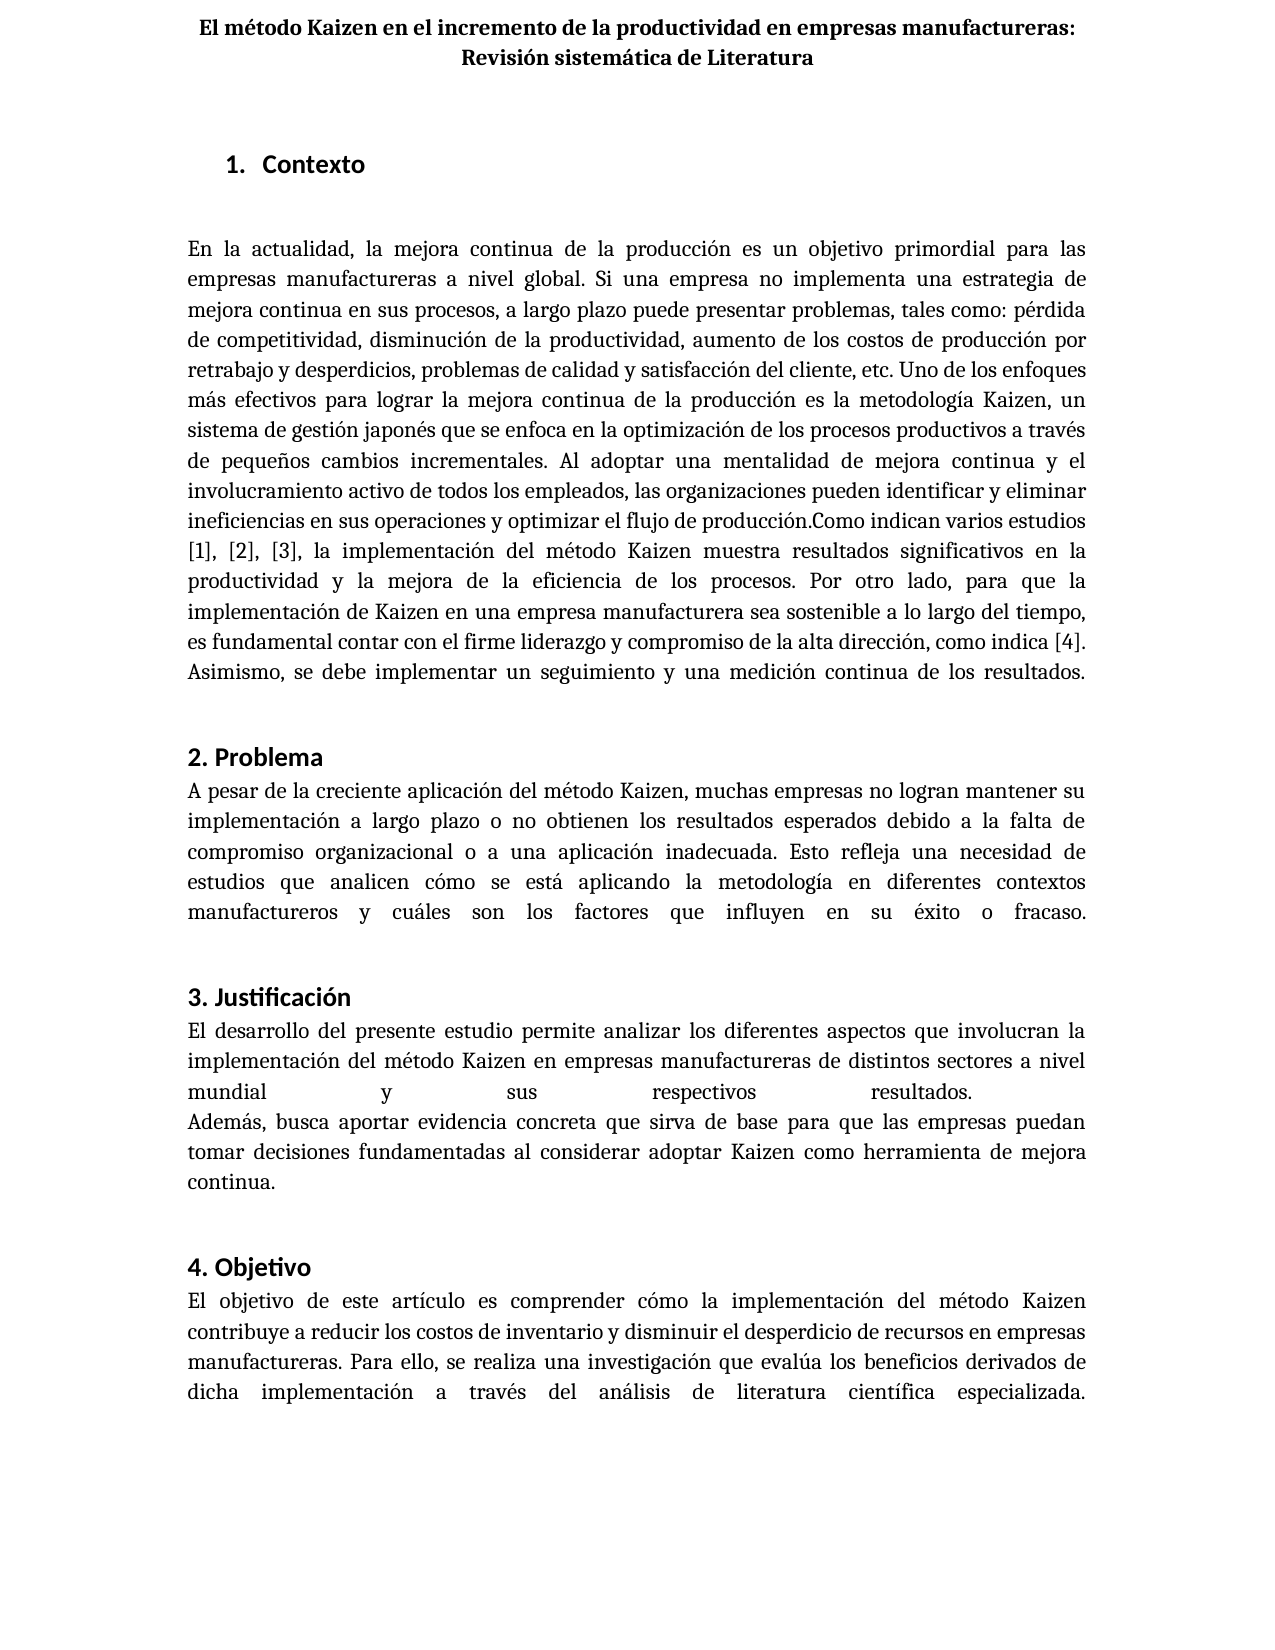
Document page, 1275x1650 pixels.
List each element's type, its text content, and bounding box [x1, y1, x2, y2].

text En la actualidad, la mejora continua de la producción es un objetivo primordial para las empresas manufactureras a nivel global. Si una empresa no implementa una estrategia de mejora continua en sus procesos, a largo plazo puede presentar problemas, tales como: pérdida de competitividad, disminución de la productividad, aumento de los costos de producción por retrabajo y desperdicios, problemas de calidad y satisfacción del cliente, etc. Uno de los enfoques más efectivos para lograr la mejora continua de la producción es la metodología Kaizen, un sistema de gestión japonés que se enfoca en la optimización de los procesos productivos a través de pequeños cambios incrementales. Al adoptar una mentalidad de mejora continua y el involucramiento activo de todos los empleados, las organizaciones pueden identificar y eliminar ineficiencias en sus operaciones y optimizar el flujo de producción.Como indican varios estudios [1], [2], [3], la implementación del método Kaizen muestra resultados significativos en la productividad y la mejora de la eficiencia de los procesos. Por otro lado, para que la implementación de Kaizen en una empresa manufacturera sea sostenible a lo largo del tiempo, es fundamental contar con el firme liderazgo y compromiso de la alta dirección, como indica [4]. Asimismo, se debe implementar un seguimiento y una medición continua de los resultados. [187, 236, 1087, 716]
subtitle 3. Justificación [187, 980, 1087, 1013]
text El método Kaizen en el incremento de la productividad en empresas manufactureras: Revisión sistemática de Literatura [187, 15, 1087, 71]
text El desarrollo del presente estudio permite analizar los diferentes aspectos que involucran la implementación del método Kaizen en empresas manufactureras de distintos sectores a nivel mundial y sus respectivos resultados. Además, busca aportar evidencia concreta que sirva de base para que las empresas puedan tomar decisiones fundamentadas al considerar adoptar Kaizen como herramienta de mejora continua. [187, 1018, 1087, 1226]
subtitle 2. Problema [187, 740, 1087, 773]
text El objetivo de este artículo es comprender cómo la implementación del método Kaizen contribuye a reducir los costos de inventario y disminuir el desperdicio de recursos en empresas manufactureras. Para ello, se realiza una investigación que evalúa los beneficios derivados de dicha implementación a través del análisis de literatura científica especializada. [187, 1288, 1087, 1436]
text A pesar de la creciente aplicación del método Kaizen, muchas empresas no logran mantener su implementación a largo plazo o no obtienen los resultados esperados debido a la falta de compromiso organizacional o a una aplicación inadecuada. Esto refleja una necesidad de estudios que analicen cómo se está aplicando la metodología en diferentes contextos manufactureros y cuáles son los factores que influyen en su éxito o fracaso. [187, 778, 1087, 956]
subtitle Contexto [225, 147, 1087, 180]
subtitle 4. Objetivo [187, 1250, 1087, 1283]
